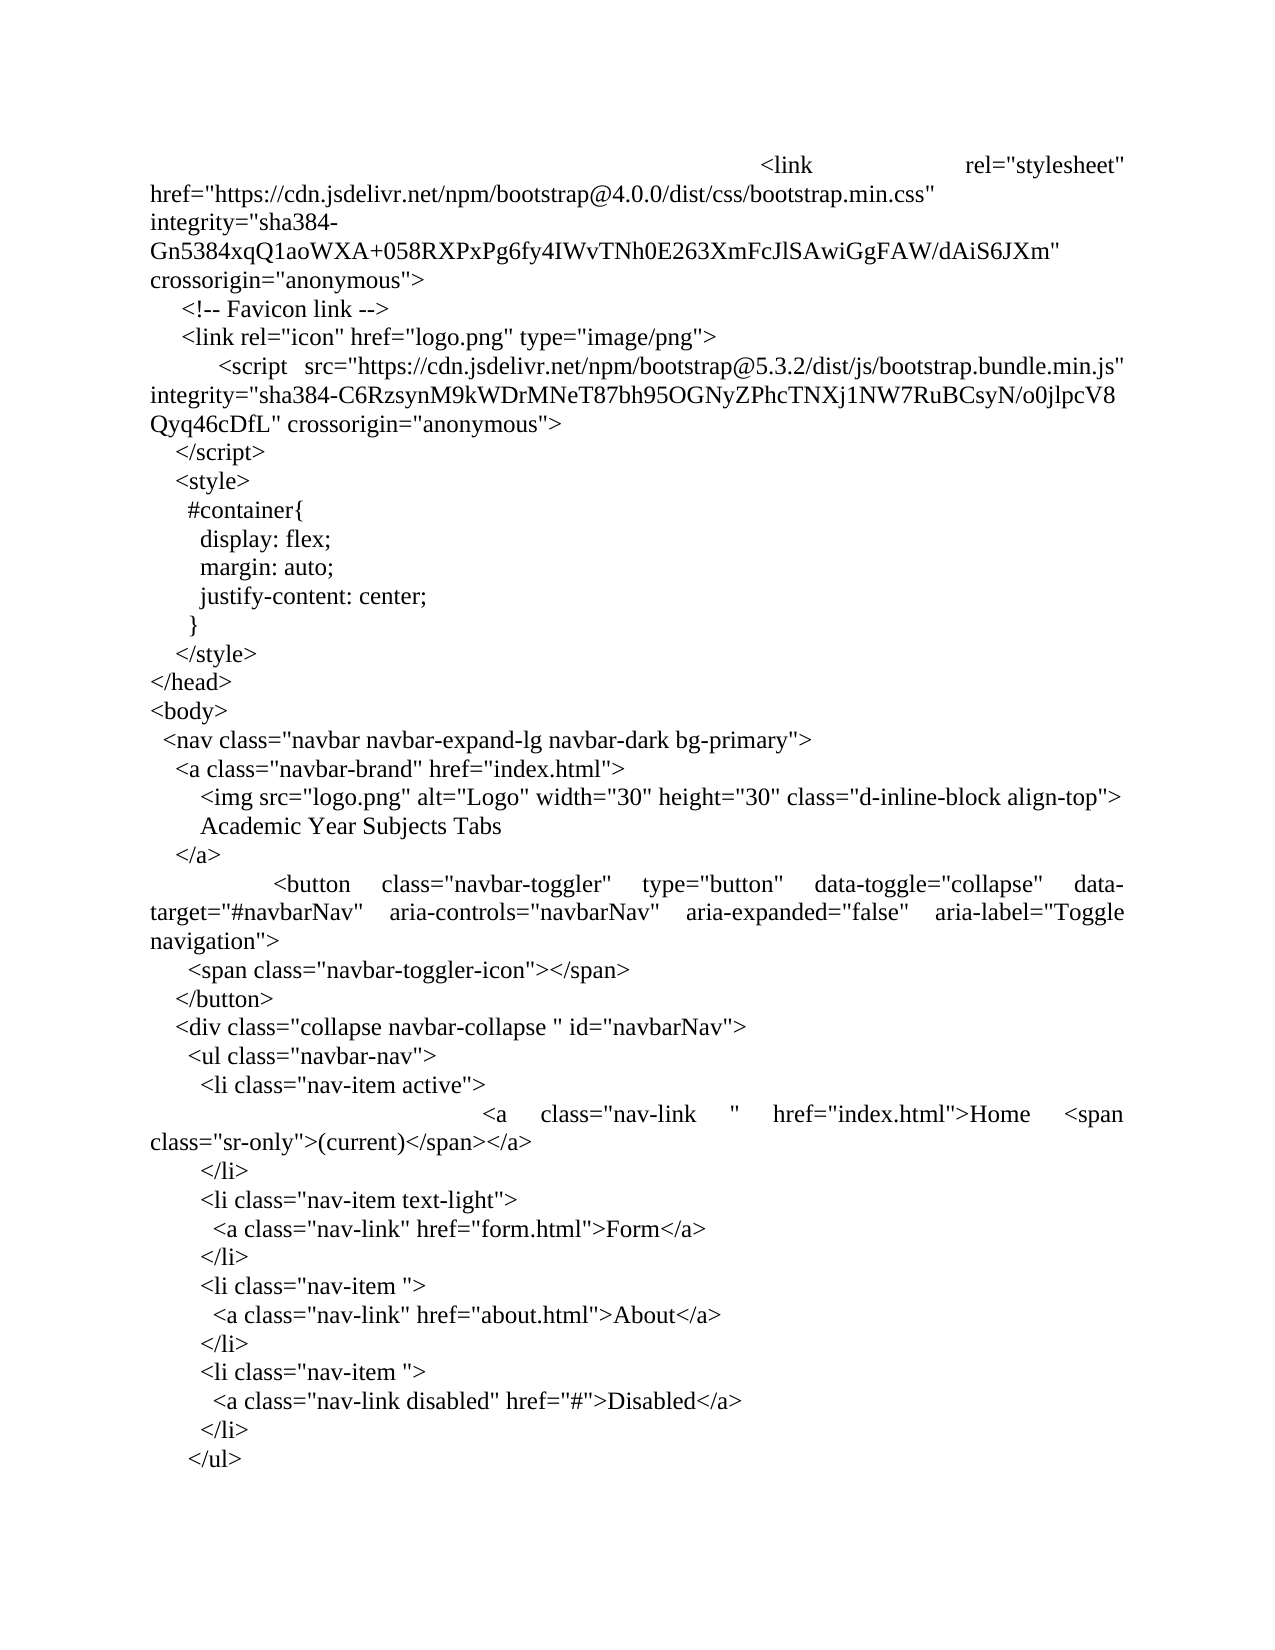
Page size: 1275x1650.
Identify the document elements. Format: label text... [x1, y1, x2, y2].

text <button class="navbar-toggler" type="button" data-toggle="collapse" data-target="#navbarNav" aria-controls="navbarNav" aria-expanded="false" aria-label="Toggle navigation"> [150, 869, 1125, 955]
text <body> [150, 696, 1125, 725]
text <li class="nav-item active"> [150, 1070, 1125, 1099]
text </li> [150, 1242, 1125, 1271]
text <style> [150, 466, 1125, 495]
text </a> [150, 840, 1125, 869]
text </script> [150, 437, 1125, 466]
text margin: auto; [150, 552, 1125, 581]
text Academic Year Subjects Tabs [150, 811, 1125, 840]
text <img src="logo.png" alt="Logo" width="30" height="30" class="d-inline-block align-top"> [150, 782, 1125, 811]
text <a class="navbar-brand" href="index.html"> [150, 754, 1125, 782]
text </style> [150, 639, 1125, 667]
text <!-- Favicon link --> [150, 294, 1125, 322]
text <nav class="navbar navbar-expand-lg navbar-dark bg-primary"> [150, 725, 1125, 754]
text <a class="nav-link" href="about.html">About</a> [150, 1300, 1125, 1329]
text <a class="nav-link " href="index.html">Home <span class="sr-only">(current)</span></a> [150, 1099, 1125, 1156]
text <link rel="stylesheet" href="https://cdn.jsdelivr.net/npm/bootstrap@4.0.0/dist/css/bootstrap.min.css" integrity="sha384-Gn5384xqQ1aoWXA+058RXPxPg6fy4IWvTNh0E263XmFcJlSAwiGgFAW/dAiS6JXm" crossorigin="anonymous"> [150, 150, 1125, 294]
text </ul> [150, 1444, 1125, 1472]
text <link rel="icon" href="logo.png" type="image/png"> [150, 322, 1125, 351]
text <li class="nav-item "> [150, 1357, 1125, 1386]
text <ul class="navbar-nav"> [150, 1041, 1125, 1070]
text justify-content: center; [150, 581, 1125, 610]
text display: flex; [150, 524, 1125, 552]
text <a class="nav-link disabled" href="#">Disabled</a> [150, 1386, 1125, 1415]
text </li> [150, 1156, 1125, 1185]
text <div class="collapse navbar-collapse " id="navbarNav"> [150, 1012, 1125, 1041]
text </li> [150, 1415, 1125, 1444]
text </head> [150, 667, 1125, 696]
text <li class="nav-item "> [150, 1271, 1125, 1300]
text <script src="https://cdn.jsdelivr.net/npm/bootstrap@5.3.2/dist/js/bootstrap.bundle.min.js" integrity="sha384-C6RzsynM9kWDrMNeT87bh95OGNyZPhcTNXj1NW7RuBCsyN/o0jlpcV8Qyq46cDfL" crossorigin="anonymous"> [150, 351, 1125, 437]
text </li> [150, 1329, 1125, 1357]
text <a class="nav-link" href="form.html">Form</a> [150, 1214, 1125, 1242]
text </button> [150, 984, 1125, 1012]
text #container{ [150, 495, 1125, 524]
text <span class="navbar-toggler-icon"></span> [150, 955, 1125, 984]
text } [150, 610, 1125, 639]
text <li class="nav-item text-light"> [150, 1185, 1125, 1214]
